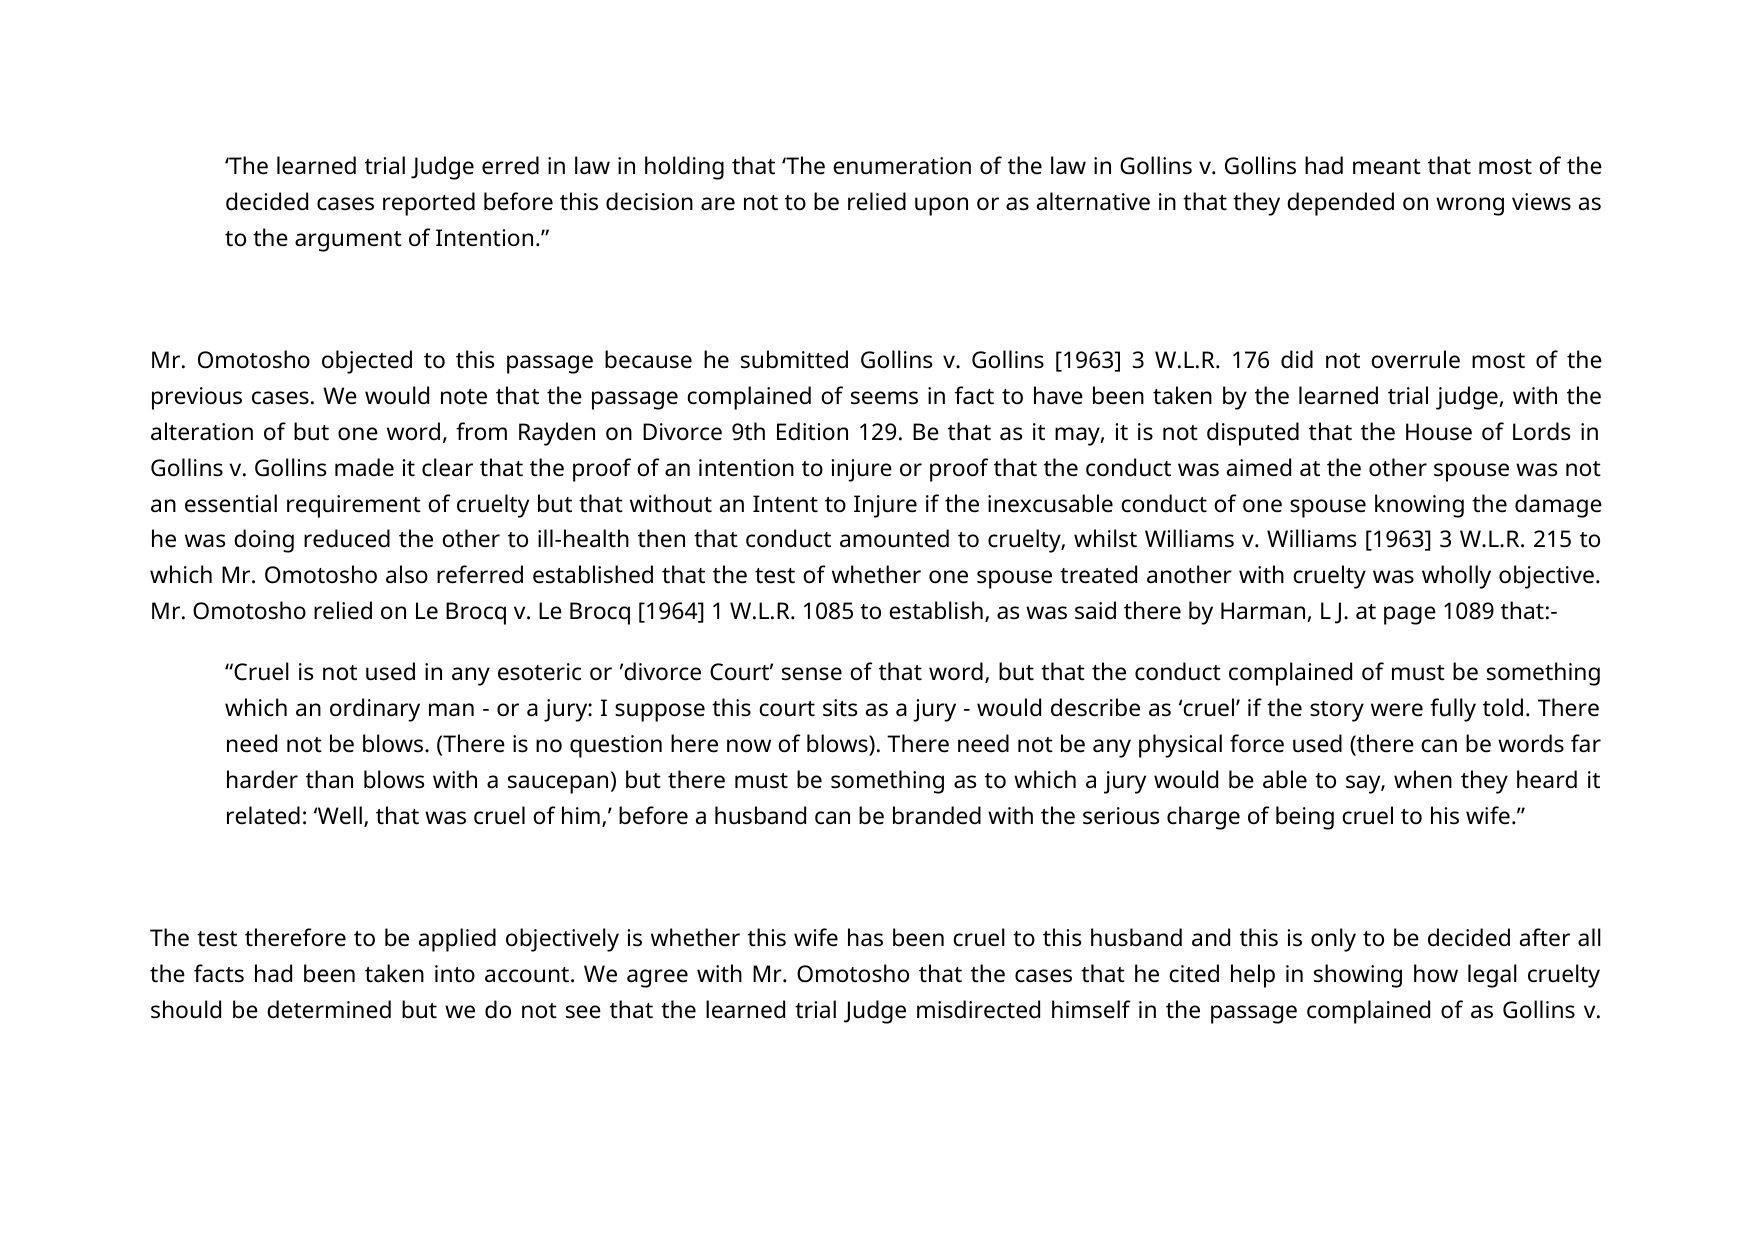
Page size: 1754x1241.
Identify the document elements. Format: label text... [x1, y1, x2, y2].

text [150, 922, 1604, 1025]
text ‘The learned trial Judge erred in law in holding that ‘The enumeration of the law in Gollins v. Gollins had meant that most of the decided cases reported before this decision are not to be relied upon or as alternative in that they depended on wrong views as to the argument of Intention.” [225, 150, 1604, 253]
text “Cruel is not used in any esoteric or ’divorce Court’ sense of that word, but that the conduct complained of must be something which an ordinary man - or a jury: I suppose this court sits as a jury - would describe as ‘cruel’ if the story were fully told. There need not be blows. (There is no question here now of blows). There need not be any physical force used (there can be words far harder than blows with a saucepan) but there must be something as to which a jury would be able to say, when they heard it related: ‘Well, that was cruel of him,’ before a husband can be branded with the serious charge of being cruel to his wife.” [225, 656, 1604, 831]
text Mr. Omotosho objected to this passage because he submitted Gollins v. Gollins [1963] 3 W.L.R. 176 did not overrule most of the previous cases. We would note that the passage complained of seems in fact to have been taken by the learned trial judge, with the alteration of but one word, from Rayden on Divorce 9th Edition 129. Be that as it may, it is not disputed that the House of Lords in Gollins v. Gollins made it clear that the proof of an intention to injure or proof that the conduct was aimed at the other spouse was not an essential requirement of cruelty but that without an Intent to Injure if the inexcusable conduct of one spouse knowing the damage he was doing reduced the other to ill-health then that conduct amounted to cruelty, whilst Williams v. Williams [1963] 3 W.L.R. 215 to which Mr. Omotosho also referred established that the test of whether one spouse treated another with cruelty was wholly objective. Mr. Omotosho relied on Le Brocq v. Le Brocq [1964] 1 W.L.R. 1085 to establish, as was said there by Harman, L J. at page 1089 that:- [150, 344, 1604, 627]
